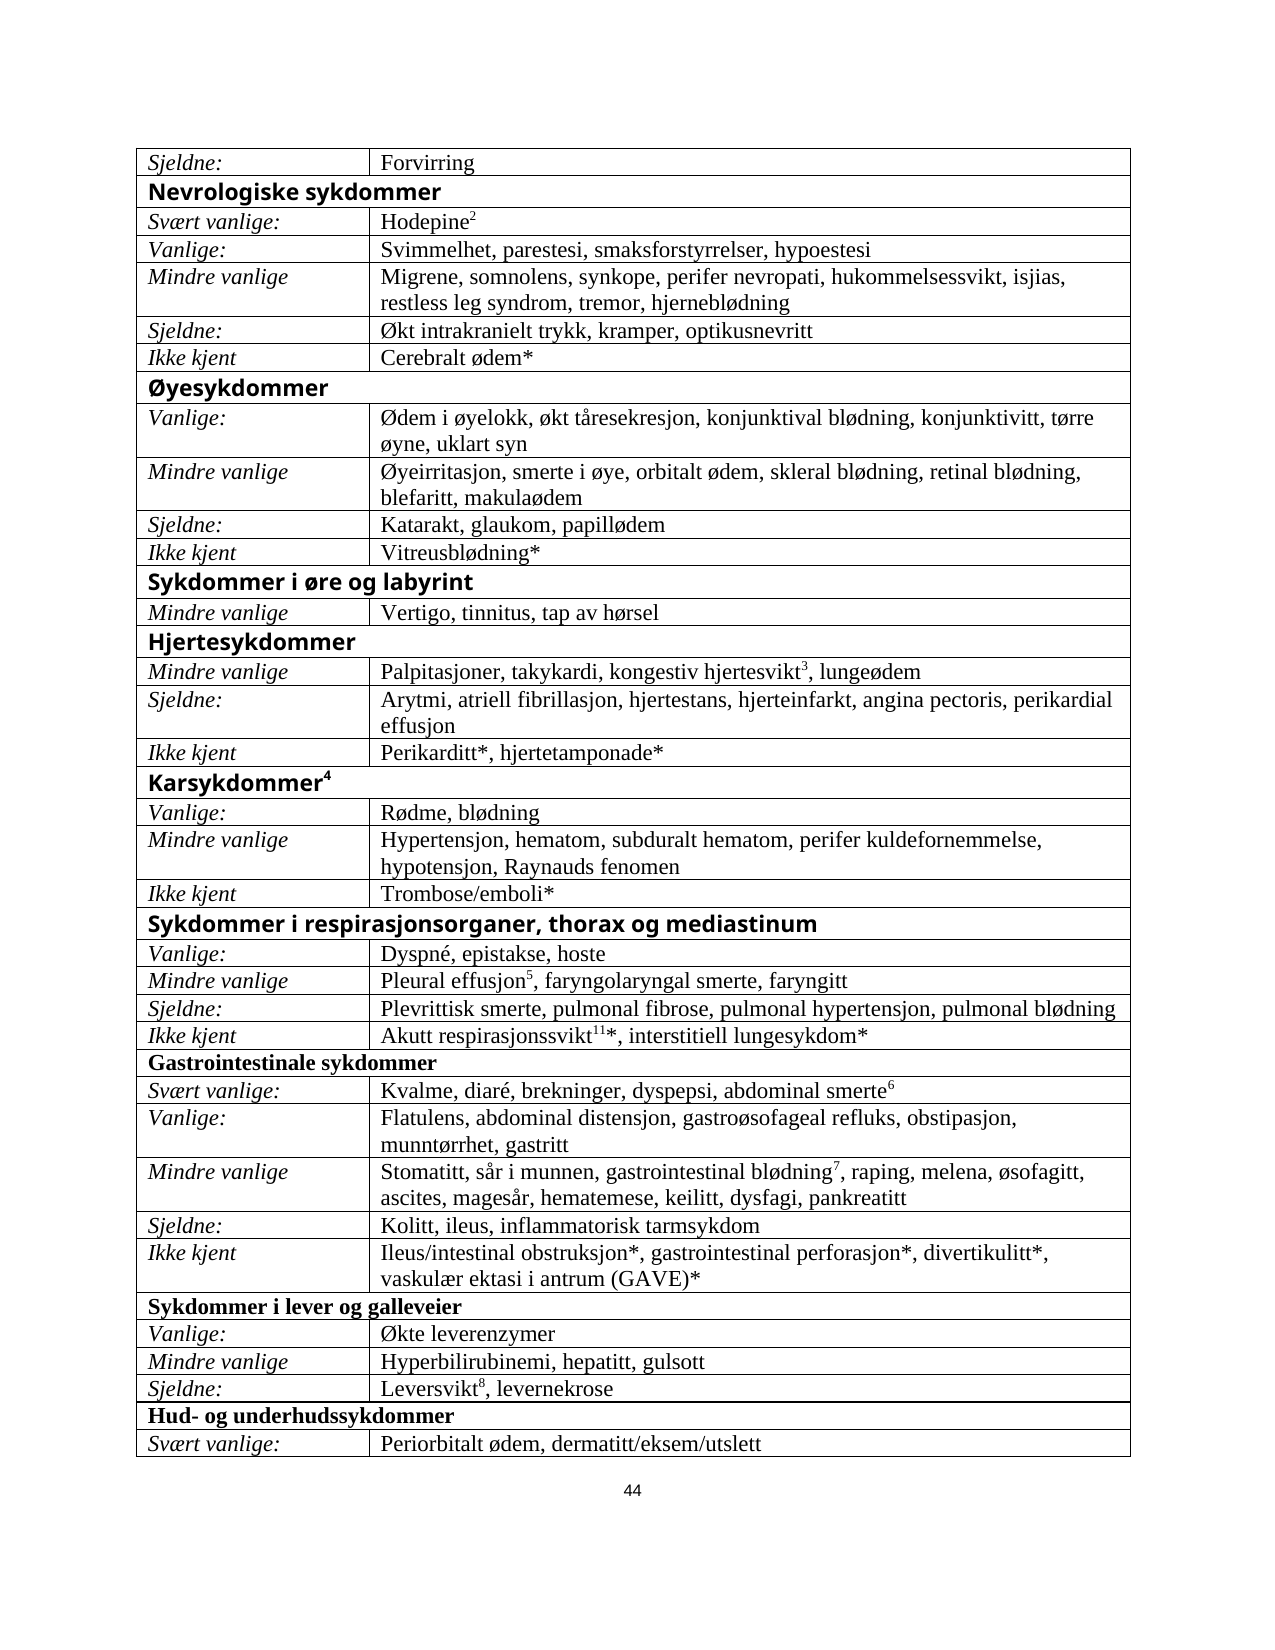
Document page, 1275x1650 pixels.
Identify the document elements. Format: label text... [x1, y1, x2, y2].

table_cell Rødme, blødning [370, 799, 1130, 825]
table_cell Trombose/emboli* [370, 880, 1130, 907]
table_cell Sykdommer i øre og labyrint [137, 566, 1130, 597]
table_cell Mindre vanlige [137, 263, 369, 316]
table_cell Hyperbilirubinemi, hepatitt, gulsott [370, 1348, 1130, 1374]
table_cell Vanlige: [137, 940, 369, 966]
table_cell Øyeirritasjon, smerte i øye, orbitalt ødem, skleral blødning, retinal blødning, blefaritt, makulaødem [370, 458, 1130, 510]
table_cell Sjeldne: [137, 686, 369, 738]
table_cell Ødem i øyelokk, økt tåresekresjon, konjunktival blødning, konjunktivitt, tørre øyne, uklart syn [370, 404, 1130, 457]
table_cell Stomatitt, sår i munnen, gastrointestinal blødning7, raping, melena, øsofagitt, ascites, magesår, hematemese, keilitt, dysfagi, pankreatitt [370, 1158, 1130, 1211]
table_cell Vitreusblødning* [370, 539, 1130, 565]
table_cell Dyspné, epistakse, hoste [370, 940, 1130, 966]
table_cell Svært vanlige: [137, 208, 369, 235]
table_cell Sjeldne: [137, 149, 369, 175]
table_cell Økt intrakranielt trykk, kramper, optikusnevritt [370, 317, 1130, 343]
table_cell Migrene, somnolens, synkope, perifer nevropati, hukommelsessvikt, isjias, restless leg syndrom, tremor, hjerneblødning [370, 263, 1130, 316]
table_cell Mindre vanlige [137, 599, 369, 625]
table_cell Vertigo, tinnitus, tap av hørsel [370, 599, 1130, 625]
table_cell Hud- og underhudssykdommer [137, 1403, 1130, 1429]
table_cell Arytmi, atriell fibrillasjon, hjertestans, hjerteinfarkt, angina pectoris, perikardial effusjon [370, 686, 1130, 738]
table_cell Forvirring [370, 149, 1130, 175]
table_cell Pleural effusjon5, faryngolaryngal smerte, faryngitt [370, 967, 1130, 994]
table_cell Kolitt, ileus, inflammatorisk tarmsykdom [370, 1212, 1130, 1238]
table_cell Ikke kjent [137, 344, 369, 371]
table_cell Øyesykdommer [137, 372, 1130, 403]
table_cell Karsykdommer4 [137, 767, 1130, 798]
table_cell Ikke kjent [137, 1239, 369, 1292]
table_cell Flatulens, abdominal distensjon, gastroøsofageal refluks, obstipasjon, munntørrhet, gastritt [370, 1104, 1130, 1157]
table_cell Vanlige: [137, 236, 369, 262]
table_cell Palpitasjoner, takykardi, kongestiv hjertesvikt3, lungeødem [370, 658, 1130, 684]
table_cell Vanlige: [137, 404, 369, 457]
table_cell Mindre vanlige [137, 826, 369, 879]
table_cell Mindre vanlige [137, 458, 369, 510]
table_cell Cerebralt ødem* [370, 344, 1130, 371]
table_cell Ikke kjent [137, 1022, 369, 1048]
table_cell Kvalme, diaré, brekninger, dyspepsi, abdominal smerte6 [370, 1077, 1130, 1103]
table_cell Hypertensjon, hematom, subduralt hematom, perifer kuldefornemmelse, hypotensjon, Raynauds fenomen [370, 826, 1130, 879]
table_cell Sjeldne: [137, 317, 369, 343]
table_cell Leversvikt8, levernekrose [370, 1375, 1130, 1401]
table_cell Økte leverenzymer [370, 1320, 1130, 1347]
table_cell Svært vanlige: [137, 1077, 369, 1103]
table_cell Sykdommer i respirasjonsorganer, thorax og mediastinum [137, 908, 1130, 939]
table_cell Ikke kjent [137, 739, 369, 766]
table_cell Mindre vanlige [137, 1158, 369, 1211]
table_cell Vanlige: [137, 799, 369, 825]
table_cell Svimmelhet, parestesi, smaksforstyrrelser, hypoestesi [370, 236, 1130, 262]
table_cell Perikarditt*, hjertetamponade* [370, 739, 1130, 766]
table_cell Gastrointestinale sykdommer [137, 1050, 1130, 1076]
table_cell Vanlige: [137, 1320, 369, 1347]
table_cell Sjeldne: [137, 511, 369, 538]
table_cell Vanlige: [137, 1104, 369, 1157]
table_cell Plevrittisk smerte, pulmonal fibrose, pulmonal hypertensjon, pulmonal blødning [370, 995, 1130, 1021]
table_cell Mindre vanlige [137, 967, 369, 994]
table_cell Hodepine2 [370, 208, 1130, 235]
table_cell Ikke kjent [137, 539, 369, 565]
table_cell Mindre vanlige [137, 658, 369, 684]
table_cell Ileus/intestinal obstruksjon*, gastrointestinal perforasjon*, divertikulitt*, vaskulær ektasi i antrum (GAVE)* [370, 1239, 1130, 1292]
table_cell Sykdommer i lever og galleveier [137, 1293, 1130, 1319]
table_cell Katarakt, glaukom, papillødem [370, 511, 1130, 538]
table_cell Sjeldne: [137, 1212, 369, 1238]
table_cell Periorbitalt ødem, dermatitt/eksem/utslett [370, 1430, 1130, 1456]
table_cell Akutt respirasjonssvikt11*, interstitiell lungesykdom* [370, 1022, 1130, 1048]
table_cell Sjeldne: [137, 995, 369, 1021]
table_cell Mindre vanlige [137, 1348, 369, 1374]
table_cell Svært vanlige: [137, 1430, 369, 1456]
table_cell Ikke kjent [137, 880, 369, 907]
table_cell Nevrologiske sykdommer [137, 176, 1130, 207]
table_cell Hjertesykdommer [137, 626, 1130, 657]
table_cell Sjeldne: [137, 1375, 369, 1401]
